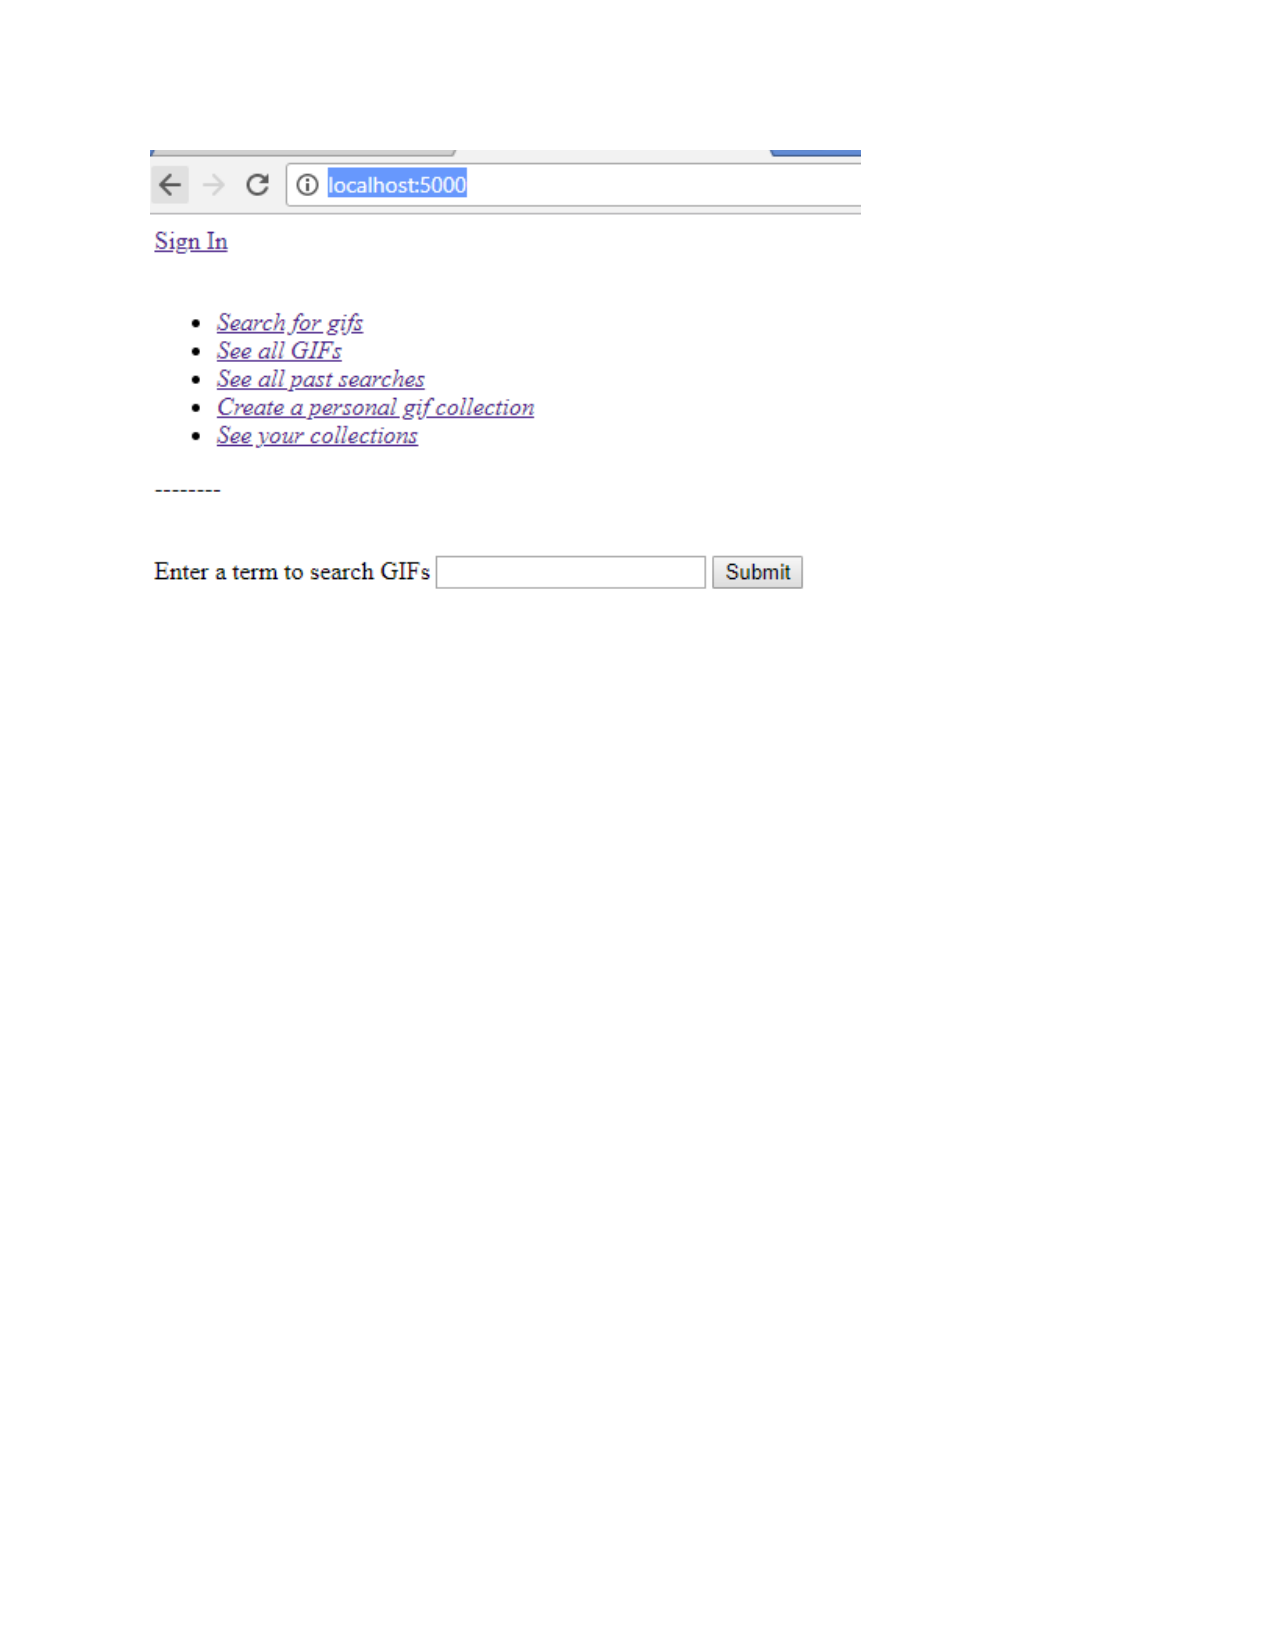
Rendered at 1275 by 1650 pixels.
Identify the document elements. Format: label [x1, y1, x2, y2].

picture [150, 150, 861, 672]
